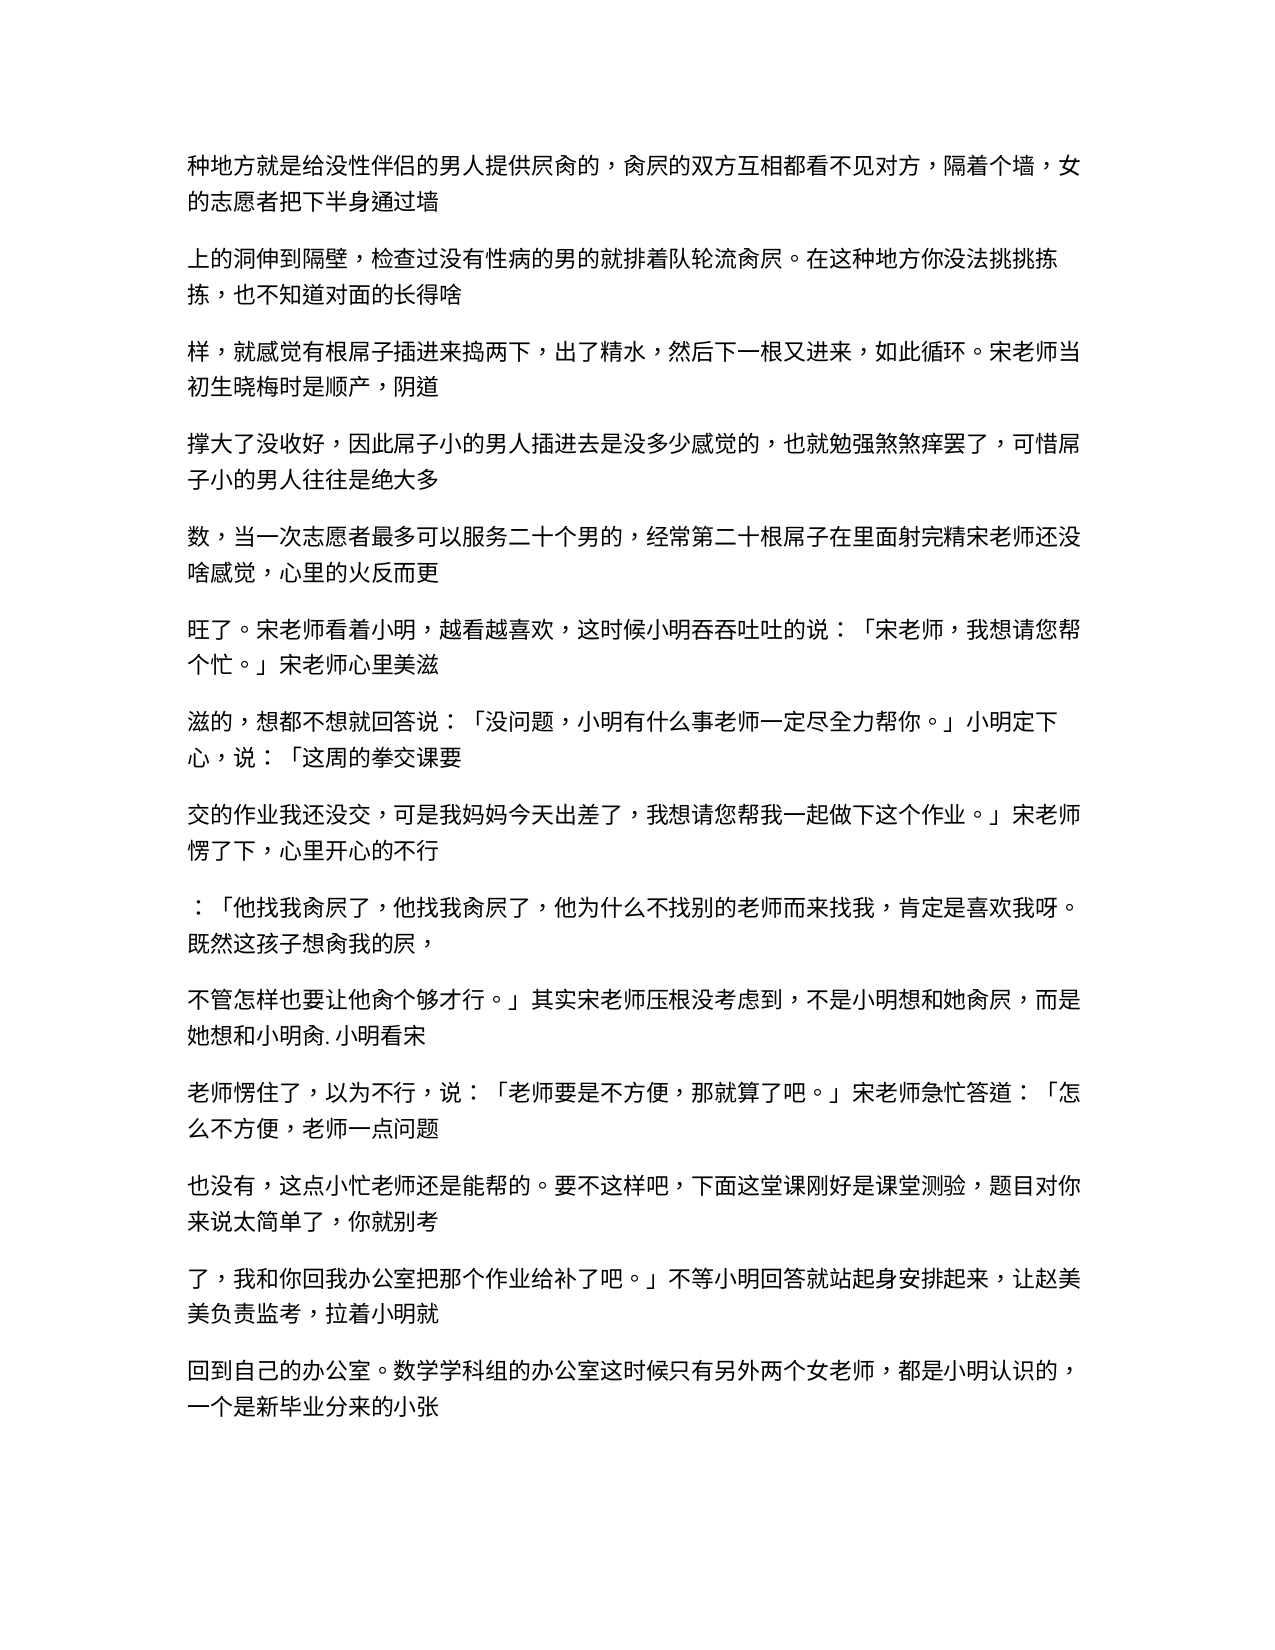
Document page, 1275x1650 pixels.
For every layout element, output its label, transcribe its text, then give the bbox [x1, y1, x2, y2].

text 旺了。宋老师看着小明，越看越喜欢，这时候小明吞吞吐吐的说：「宋老师，我想请您帮个忙。」宋老师心里美滋 [187, 613, 1087, 681]
text 数，当一次志愿者最多可以服务二十个男的，经常第二十根屌子在里面射完精宋老师还没啥感觉，心里的火反而更 [187, 521, 1087, 588]
text 也没有，这点小忙老师还是能帮的。要不这样吧，下面这堂课刚好是课堂测验，题目对你来说太简单了，你就别考 [187, 1170, 1087, 1237]
text 回到自己的办公室。数学学科组的办公室这时候只有另外两个女老师，都是小明认识的，一个是新毕业分来的小张 [187, 1355, 1087, 1422]
text 老师愣住了，以为不行，说：「老师要是不方便，那就算了吧。」宋老师急忙答道：「怎么不方便，老师一点问题 [187, 1077, 1087, 1144]
text ：「他找我肏屄了，他找我肏屄了，他为什么不找别的老师而来找我，肯定是喜欢我呀。既然这孩子想肏我的屄， [187, 892, 1087, 959]
text 了，我和你回我办公室把那个作业给补了吧。」不等小明回答就站起身安排起来，让赵美美负责监考，拉着小明就 [187, 1262, 1087, 1330]
text 样，就感觉有根屌子插进来捣两下，出了精水，然后下一根又进来，如此循环。宋老师当初生晓梅时是顺产，阴道 [187, 335, 1087, 403]
text 滋的，想都不想就回答说：「没问题，小明有什么事老师一定尽全力帮你。」小明定下心，说：「这周的拳交课要 [187, 706, 1087, 773]
text 不管怎样也要让他肏个够才行。」其实宋老师压根没考虑到，不是小明想和她肏屄，而是她想和小明肏. 小明看宋 [187, 984, 1087, 1052]
text 上的洞伸到隔壁，检查过没有性病的男的就排着队轮流肏屄。在这种地方你没法挑挑拣拣，也不知道对面的长得啥 [187, 243, 1087, 310]
text 种地方就是给没性伴侣的男人提供屄肏的，肏屄的双方互相都看不见对方，隔着个墙，女的志愿者把下半身通过墙 [187, 150, 1087, 217]
text 交的作业我还没交，可是我妈妈今天出差了，我想请您帮我一起做下这个作业。」宋老师愣了下，心里开心的不行 [187, 799, 1087, 866]
text 撑大了没收好，因此屌子小的男人插进去是没多少感觉的，也就勉强煞煞痒罢了，可惜屌子小的男人往往是绝大多 [187, 428, 1087, 495]
